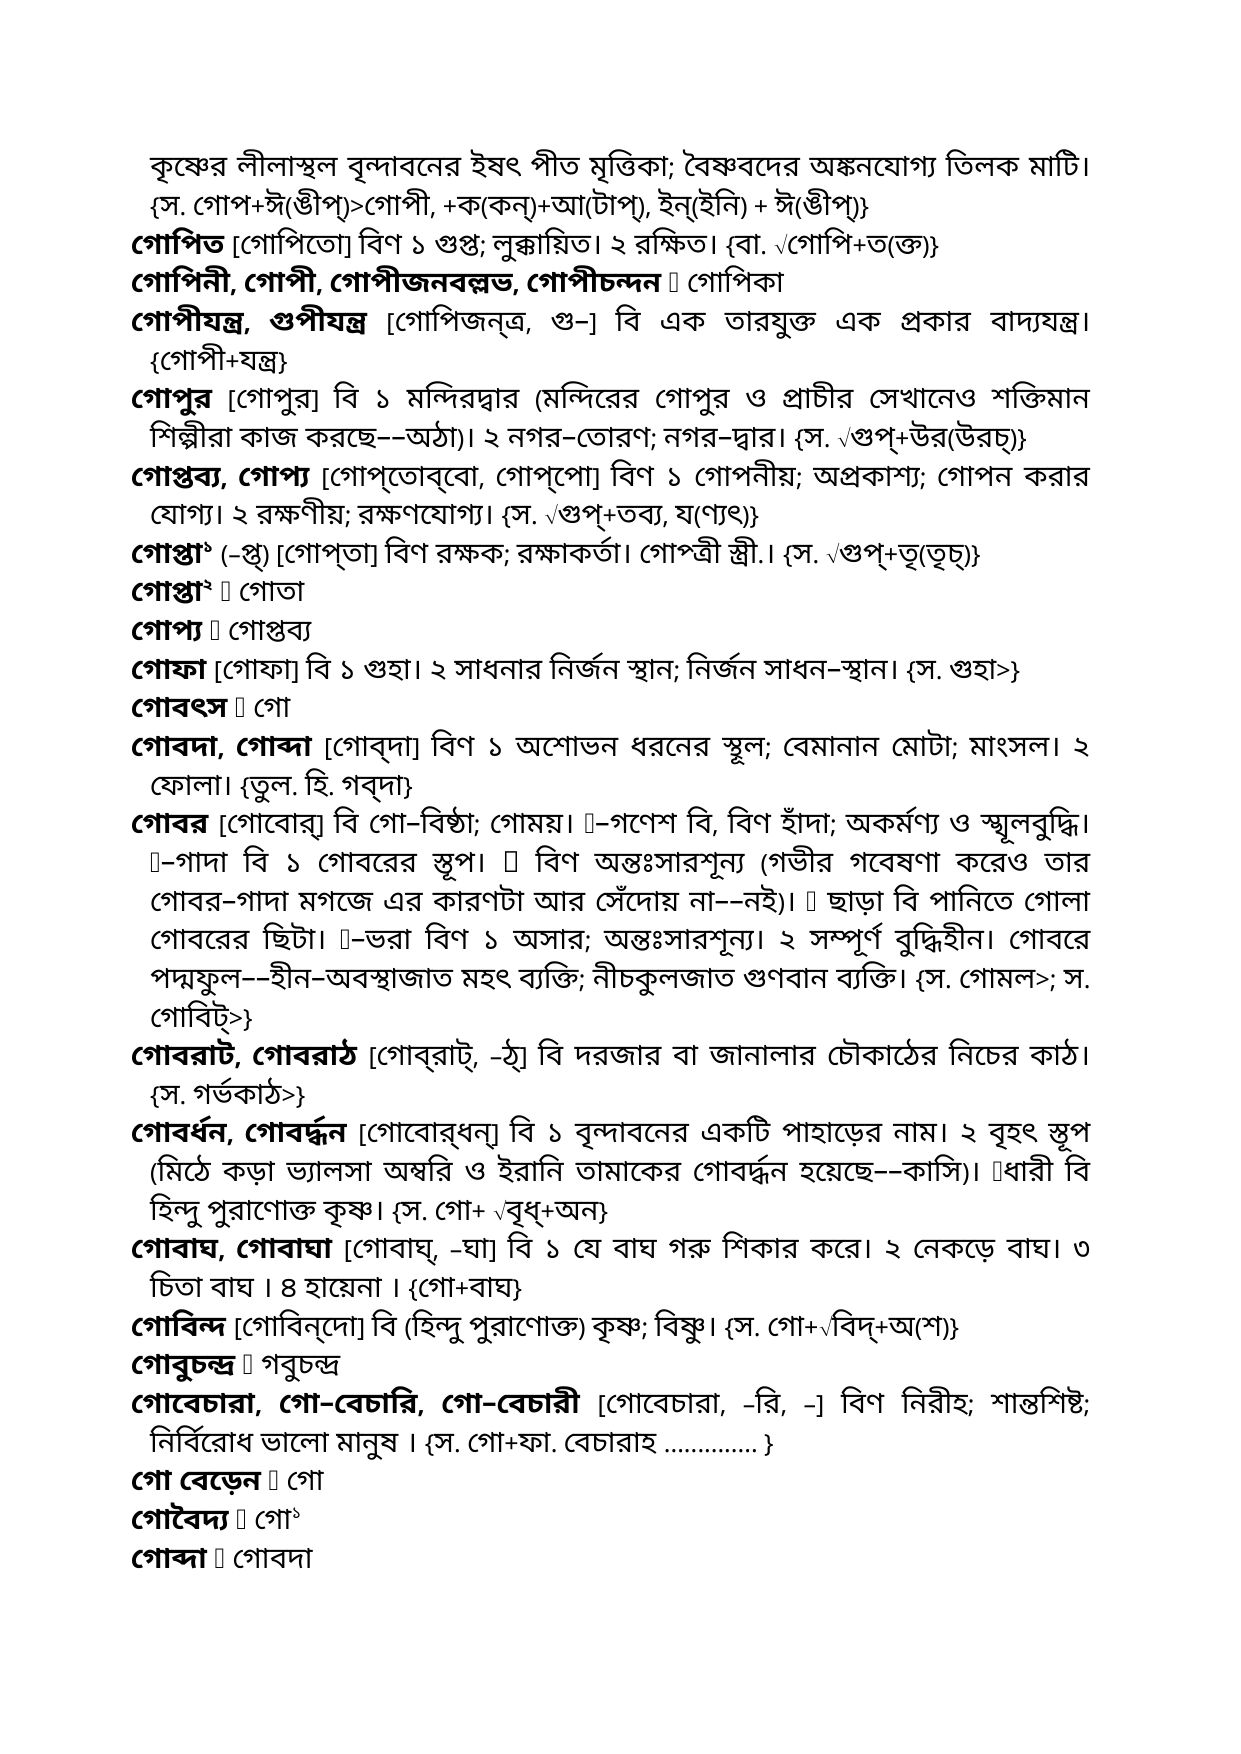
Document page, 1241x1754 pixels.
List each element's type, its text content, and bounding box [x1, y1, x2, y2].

text গোপ্তা১ (–প্ত্‌) [গোপ্‌তা] বিণ রক্ষক; রক্ষাকর্তা। গোপ্ত্রী স্ত্রী.। {স. গুপ্‌+তৃ(তৃচ্‌)} [131, 536, 1090, 575]
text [131, 150, 1090, 227]
text গোবুচন্দ্র গবুচন্দ্র [131, 1348, 1090, 1387]
text গোবিন্দ [গোবিন্‌দো] বি (হিন্দু পুরাণোক্ত) কৃষ্ণ; বিষ্ণু। {স. গো+বিদ্‌+অ(শ)} [131, 1309, 1090, 1348]
text গোবরাট, গোবরাঠ [গোব্‌রাট্‌, –ঠ্‌] বি দরজার বা জানালার চৌকাঠের নিচের কাঠ। {স. গর্ভকাঠ>} [131, 1039, 1090, 1116]
text গোপ্তব্য, গোপ্য [গোপ্‌তোব্‌বো, গোপ্‌পো] বিণ ১ গোপনীয়; অপ্রকাশ্য; গোপন করার যোগ্য। ২ রক্ষণীয়; রক্ষণযোগ্য। {স. গুপ্‌+তব্য, য(ণ্যৎ)} [131, 459, 1090, 536]
text গোপুর [গোপুর] বি ১ মন্দিরদ্বার (মন্দিরের গোপুর ও প্রাচীর সেখানেও শক্তিমান শিল্পীরা কাজ করছে––অঠা)। ২ নগর–তোরণ; নগর–দ্বার। {স. গুপ্‌+উর(উরচ্‌)} [131, 382, 1090, 459]
text গোপীযন্ত্র, গুপীযন্ত্র [গোপিজন্‌ত্র, গু–] বি এক তারযুক্ত এক প্রকার বাদ্যযন্ত্র। {গোপী+যন্ত্র} [131, 304, 1090, 382]
text গোবেচারা, গো–বেচারি, গো–বেচারী [গোবেচারা, –রি, –] বিণ নিরীহ; শান্তশিষ্ট; নির্বিরোধ ভালো মানুষ । {স. গো+ফা. বেচারাহ .............. } [131, 1387, 1090, 1464]
text গোফা [গোফা] বি ১ গুহা। ২ সাধনার নির্জন স্থান; নির্জন সাধন–স্থান। {স. গুহা>} [131, 652, 1090, 691]
text গোপিনী, গোপী, গোপীজনবল্লভ, গোপীচন্দন গোপিকা [131, 266, 1090, 304]
text গো বেড়েন গো [131, 1464, 1090, 1503]
text গোপ্য গোপ্তব্য [131, 614, 1090, 652]
text গোবর্ধন, গোবর্দ্ধন [গোবোর্‌ধন্‌] বি ১ বৃন্দাবনের একটি পাহাড়ের নাম। ২ বৃহৎ স্তূপ (মিঠে কড়া ভ্যালসা অম্বরি ও ইরানি তামাকের গোবর্দ্ধন হয়েছে––কাসি)। ধারী বি হিন্দু পুরাণোক্ত কৃষ্ণ। {স. গো+ বৃধ্+অন} [131, 1116, 1090, 1232]
text গোব্দা গোবদা [131, 1541, 1090, 1580]
text গোপিত [গোপিতো] বিণ ১ গুপ্ত; লুক্কায়িত। ২ রক্ষিত। {বা. গোপি+ত(ক্ত)} [131, 227, 1090, 266]
text গোবাঘ, গোবাঘা [গোবাঘ্‌, –ঘা] বি ১ যে বাঘ গরু শিকার করে। ২ নেকড়ে বাঘ। ৩ চিতা বাঘ । ৪ হায়েনা । {গো+বাঘ} [131, 1232, 1090, 1309]
text গোপ্তা২ গোতা [131, 575, 1090, 614]
text গোবদা, গোব্দা [গোব্‌দা] বিণ ১ অশোভন ধরনের স্থূল; বেমানান মোটা; মাংসল। ২ ফোলা। {তুল. হি. গব্‌দা} [131, 730, 1090, 807]
text গোবর [গোবোর্‌] বি গো–বিষ্ঠা; গোময়। –গণেশ বি, বিণ হাঁদা; অকর্মণ্য ও স্খূলবুদ্ধি। –গাদা বি ১ গোবরের স্তূপ। বিণ অন্তঃসারশূন্য (গভীর গবেষণা করেও তার গোবর–গাদা মগজে এর কারণটা আর সেঁদোয় না––নই)। ছাড়া বি পানিতে গোলা গোবরের ছিটা। –ভরা বিণ ১ অসার; অন্তঃসারশূন্য। ২ সম্পূর্ণ বুদ্ধিহীন। গোবরে পদ্মফুল––হীন–অবস্থাজাত মহৎ ব্যক্তি; নীচকুলজাত গুণবান ব্যক্তি। {স. গোমল>; স. গোবিট্‌>} [131, 807, 1090, 1039]
text গোবৎস গো [131, 691, 1090, 730]
text গোবৈদ্য গো১ [131, 1503, 1090, 1541]
